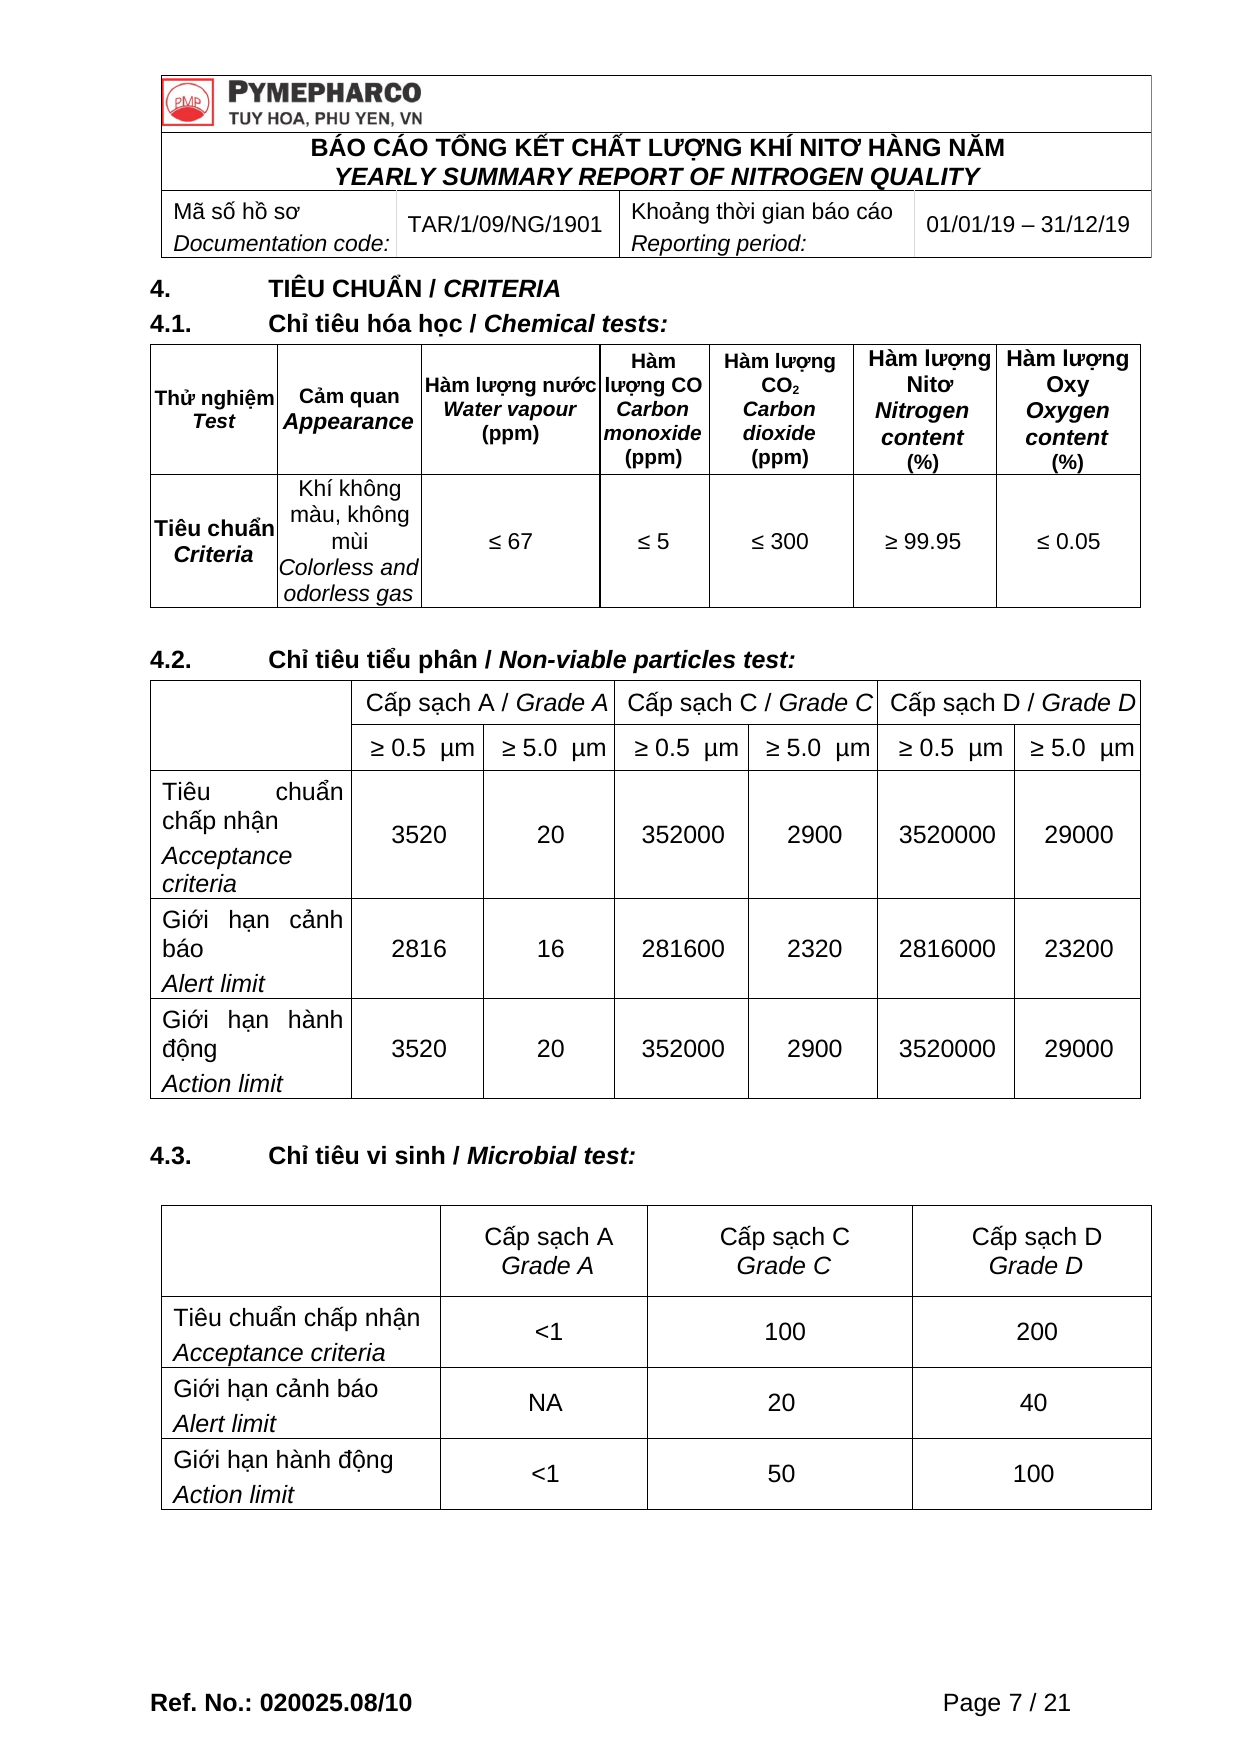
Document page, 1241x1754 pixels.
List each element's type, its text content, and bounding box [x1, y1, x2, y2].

table_cell Giới hạn hành động Action limit [151, 999, 351, 1098]
table_cell ≤ 5 [601, 475, 709, 607]
table_header Hàm lượng Nitơ Nitrogen content (%) [854, 345, 996, 474]
table_cell ≥ 99.95 [854, 475, 996, 607]
table_cell Giới hạn cảnh báo Alert limit [151, 899, 351, 998]
table_cell Tiêu chuẩn chấp nhận Acceptance criteria [151, 771, 351, 898]
table_cell 100 [913, 1439, 1151, 1509]
table_header Hàm lượng CO Carbon monoxide (ppm) [601, 345, 709, 474]
table_header Cấp sạch D Grade D [913, 1206, 1151, 1296]
table_cell ≥ 0.5 µm [352, 725, 483, 769]
table_cell Giới hạn cảnh báo Alert limit [162, 1368, 440, 1438]
table_cell 352000 [615, 999, 748, 1098]
table_cell ≥ 0.5 µm [615, 725, 748, 769]
table_cell 20 [648, 1368, 912, 1438]
table_header Cấp sạch C Grade C [648, 1206, 912, 1296]
table_cell 3520000 [878, 999, 1014, 1098]
table_header Cấp sạch C / Grade C [615, 681, 877, 724]
table_cell <1 [441, 1439, 647, 1509]
list Chỉ tiêu hóa học / Chemical tests: [150, 308, 1131, 337]
table_cell 16 [484, 899, 614, 998]
table_cell Tiêu chuẩn Criteria [151, 475, 277, 607]
table_cell ≤ 67 [422, 475, 599, 607]
table_cell Tiêu chuẩn chấp nhận Acceptance criteria [162, 1297, 440, 1367]
list Chỉ tiêu vi sinh / Microbial test: [150, 1141, 1131, 1170]
table_header Thử nghiệm Test [151, 345, 277, 474]
table_header Hàm lượng CO2 Carbon dioxide (ppm) [710, 345, 853, 474]
table_cell 2816000 [878, 899, 1014, 998]
table_cell 29000 [1015, 771, 1140, 898]
table_cell 2816 [352, 899, 483, 998]
table_cell 2900 [749, 771, 877, 898]
table_cell ≥ 0.5 µm [878, 725, 1014, 769]
table_cell 20 [484, 999, 614, 1098]
picture [162, 78, 422, 127]
table_header Hàm lượng nước Water vapour (ppm) [422, 345, 599, 474]
table_cell 352000 [615, 771, 748, 898]
table_header Hàm lượng Oxy Oxygen content (%) [997, 345, 1140, 474]
table_cell NA [441, 1368, 647, 1438]
table_cell ≥ 5.0 µm [749, 725, 877, 769]
table_cell 2320 [749, 899, 877, 998]
table_cell 100 [648, 1297, 912, 1367]
table_cell ≤ 300 [710, 475, 853, 607]
table_header Cấp sạch A Grade A [441, 1206, 647, 1296]
table_header [151, 681, 351, 769]
table_cell 23200 [1015, 899, 1140, 998]
table_cell 3520 [352, 999, 483, 1098]
table_cell 20 [484, 771, 614, 898]
table_cell ≥ 5.0 µm [1015, 725, 1140, 769]
table_cell Khí không màu, không mùi Colorless and odorless gas [278, 475, 421, 607]
table_cell 200 [913, 1297, 1151, 1367]
table_cell 3520 [352, 771, 483, 898]
table_cell 2900 [749, 999, 877, 1098]
table_header Cảm quan Appearance [278, 345, 421, 474]
table_cell Giới hạn hành động Action limit [162, 1439, 440, 1509]
table_cell 281600 [615, 899, 748, 998]
table_cell 3520000 [878, 771, 1014, 898]
table_header Cấp sạch D / Grade D [878, 681, 1140, 724]
table_cell 50 [648, 1439, 912, 1509]
table_cell ≥ 5.0 µm [484, 725, 614, 769]
table_header Cấp sạch A / Grade A [352, 681, 614, 724]
list Chỉ tiêu tiểu phân / Non-viable particles test: [150, 645, 1131, 673]
table_cell <1 [441, 1297, 647, 1367]
table_cell 29000 [1015, 999, 1140, 1098]
subtitle TIÊU CHUẨN / CRITERIA [150, 273, 1131, 302]
table_header [162, 1206, 440, 1296]
table_cell 40 [913, 1368, 1151, 1438]
table_cell ≤ 0.05 [997, 475, 1140, 607]
